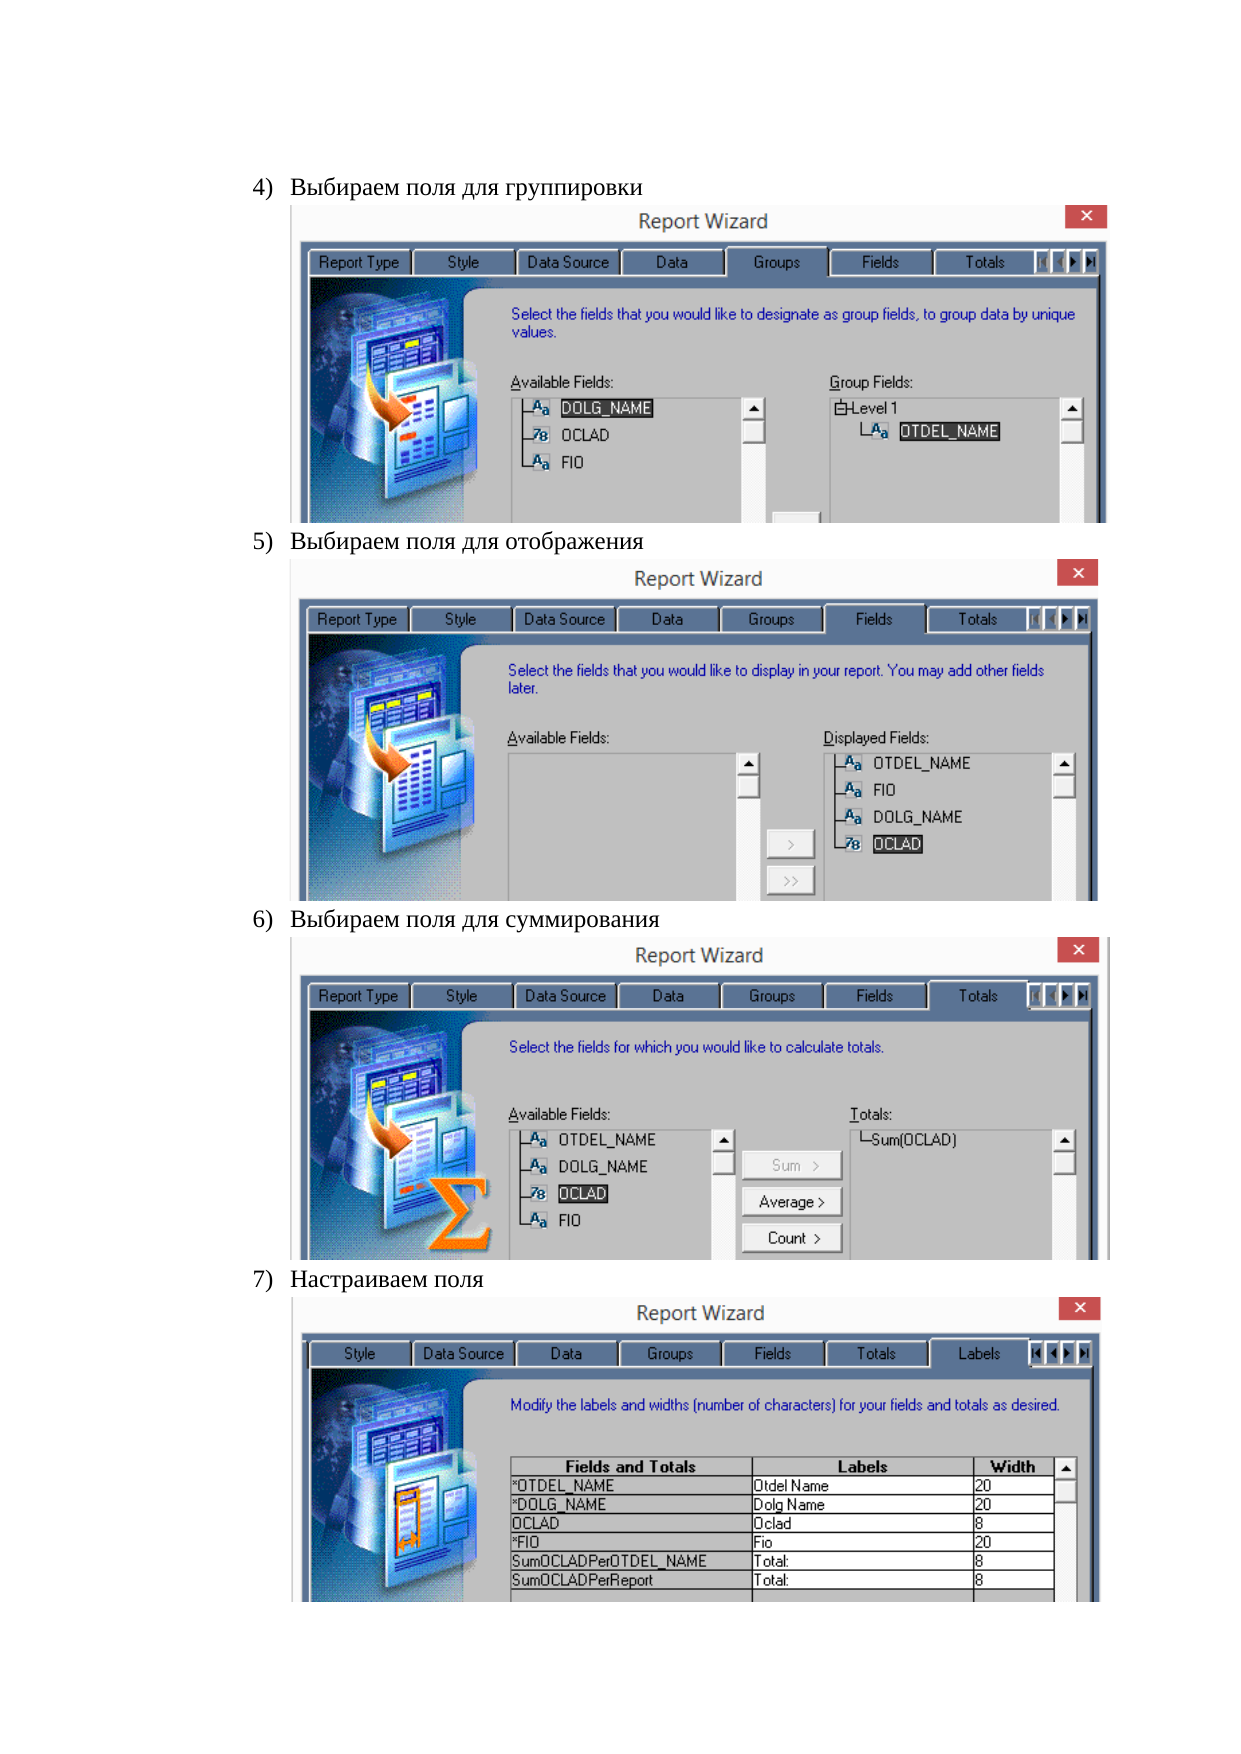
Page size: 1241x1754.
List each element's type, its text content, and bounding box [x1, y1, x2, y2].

picture [289, 1297, 1102, 1602]
list Настраиваем поля [252, 1264, 1152, 1293]
picture [289, 205, 1110, 523]
list Выбираем поля для отображения [252, 526, 1152, 555]
list Выбираем поля для группировки [252, 172, 1152, 201]
picture [289, 559, 1099, 901]
picture [289, 937, 1110, 1260]
list Выбираем поля для суммирования [252, 904, 1152, 933]
